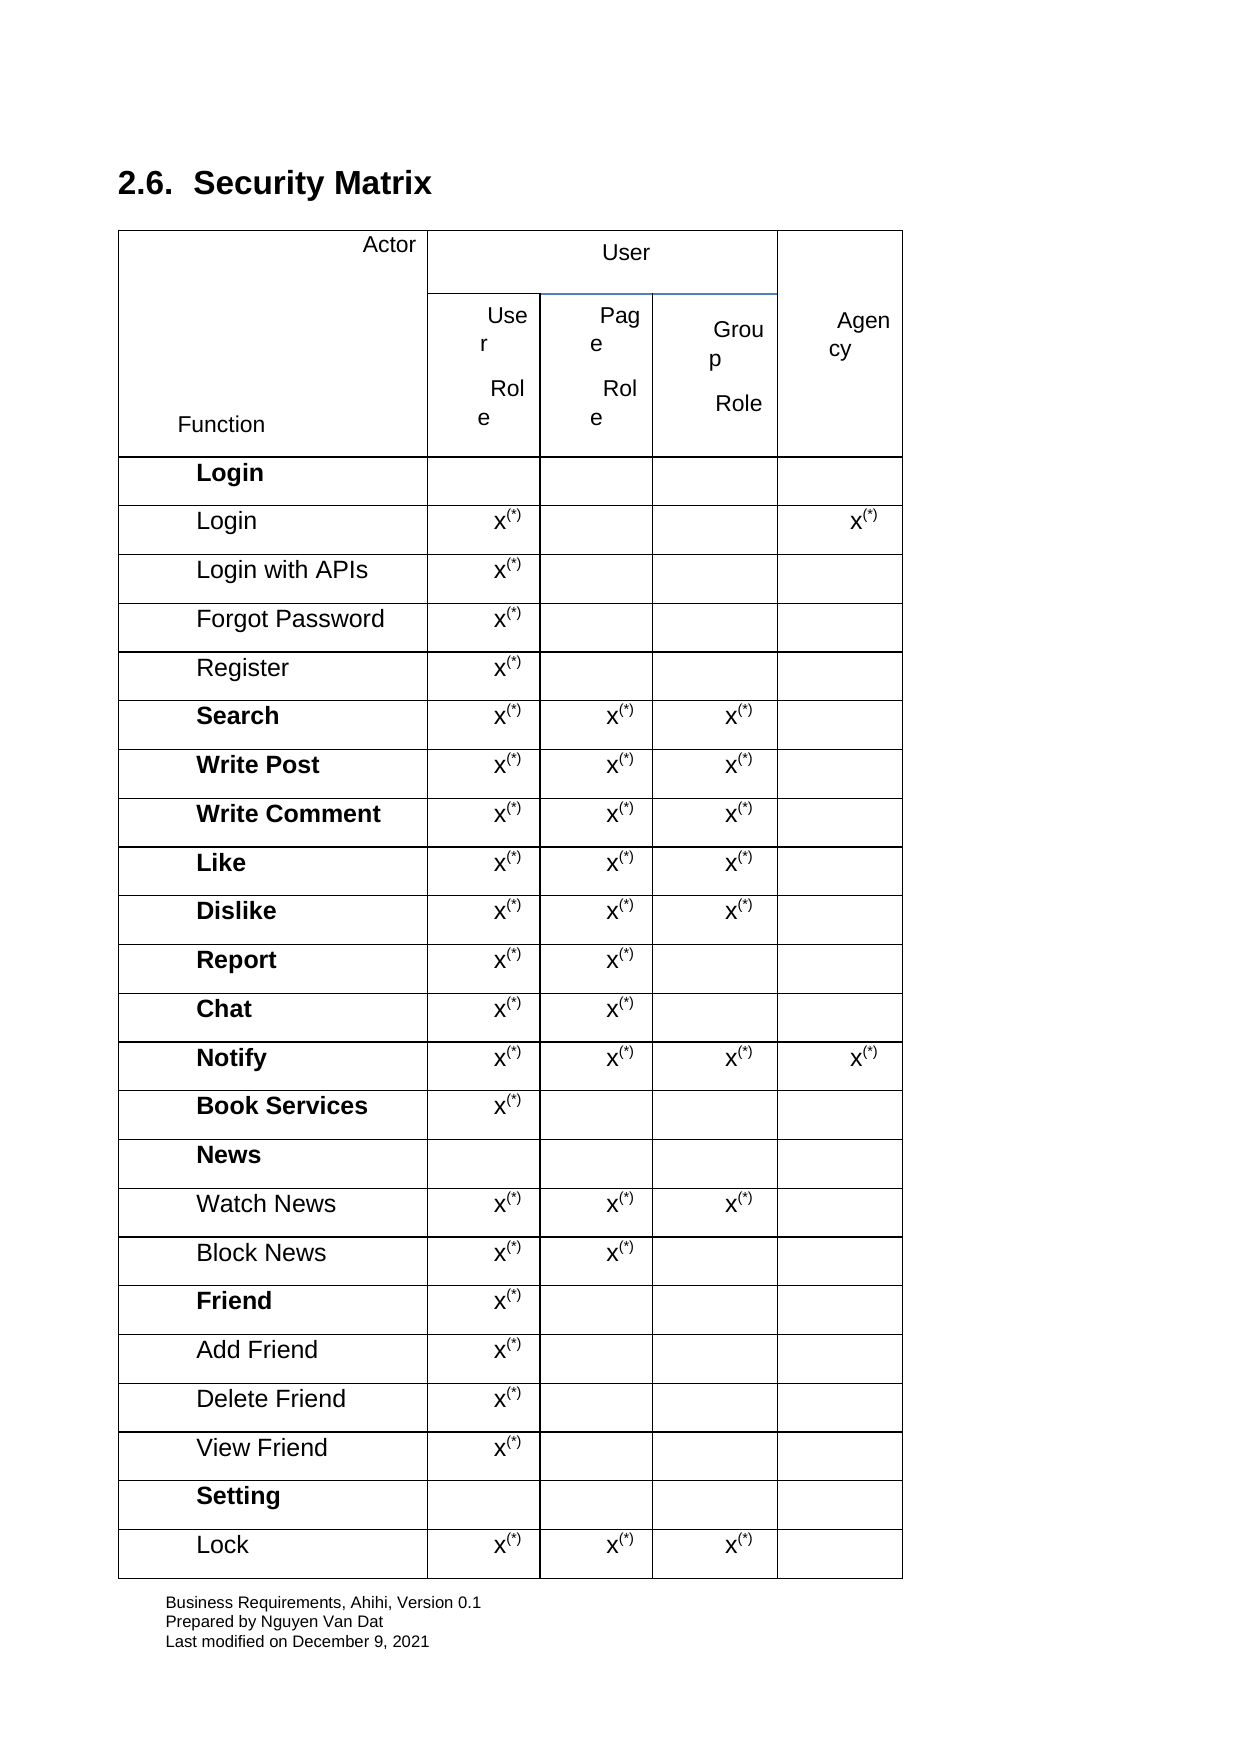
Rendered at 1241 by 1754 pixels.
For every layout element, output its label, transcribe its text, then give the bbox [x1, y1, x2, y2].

table_cell x(*) [653, 896, 777, 944]
table_cell x(*) [778, 1043, 902, 1090]
table_cell x(*) [428, 1238, 539, 1285]
table_cell x(*) [778, 506, 902, 554]
table_cell x(*) [541, 1189, 652, 1236]
table_cell x(*) [653, 799, 777, 846]
table_cell Search [119, 701, 427, 749]
table_cell [778, 799, 902, 846]
table_cell x(*) [428, 653, 539, 700]
table_cell x(*) [428, 750, 539, 798]
table_header Agency [778, 231, 902, 456]
table_cell [653, 1286, 777, 1334]
table_cell [778, 1433, 902, 1480]
table_cell [541, 1481, 652, 1529]
table_cell x(*) [428, 1433, 539, 1480]
table_cell x(*) [428, 799, 539, 846]
table_cell x(*) [541, 848, 652, 895]
table_cell x(*) [541, 701, 652, 749]
table_cell [778, 1286, 902, 1334]
table_cell [541, 1091, 652, 1139]
table_cell x(*) [541, 1043, 652, 1090]
table_cell [653, 604, 777, 651]
table_cell [778, 1384, 902, 1431]
table_cell x(*) [428, 945, 539, 993]
table_cell [653, 1384, 777, 1431]
table_cell Like [119, 848, 427, 895]
table_cell [778, 945, 902, 993]
table_cell x(*) [428, 1335, 539, 1383]
table_cell [778, 1238, 902, 1285]
table_cell Write Comment [119, 799, 427, 846]
table_cell Write Post [119, 750, 427, 798]
table_cell [778, 1091, 902, 1139]
table_cell [541, 604, 652, 651]
table_cell [541, 1335, 652, 1383]
table_header User [428, 231, 777, 293]
table_cell x(*) [541, 750, 652, 798]
table_cell [778, 555, 902, 603]
table_cell [653, 653, 777, 700]
table_cell x(*) [428, 994, 539, 1041]
table_cell x(*) [541, 896, 652, 944]
table_cell [541, 555, 652, 603]
table_cell Setting [119, 1481, 427, 1529]
table_cell [778, 1530, 902, 1578]
table_cell [541, 653, 652, 700]
table_cell [778, 653, 902, 700]
table_cell x(*) [428, 1286, 539, 1334]
table_cell Login [119, 506, 427, 554]
table_cell News [119, 1140, 427, 1188]
table_cell x(*) [428, 1384, 539, 1431]
table_cell [778, 1140, 902, 1188]
table_cell [653, 1091, 777, 1139]
table_cell x(*) [541, 945, 652, 993]
table_cell x(*) [653, 750, 777, 798]
table_cell [778, 896, 902, 944]
table_cell x(*) [428, 506, 539, 554]
table_cell [653, 458, 777, 505]
table_cell [428, 458, 539, 505]
table_cell x(*) [541, 1530, 652, 1578]
table_cell Page Role [541, 295, 652, 456]
table_cell [653, 1433, 777, 1480]
table_cell Block News [119, 1238, 427, 1285]
table_cell [653, 994, 777, 1041]
table_cell Login [119, 458, 427, 505]
table_cell Dislike [119, 896, 427, 944]
table_cell x(*) [653, 701, 777, 749]
table_cell x(*) [428, 1189, 539, 1236]
table_cell [778, 1481, 902, 1529]
table_cell x(*) [428, 604, 539, 651]
table_cell x(*) [428, 701, 539, 749]
table_cell x(*) [428, 848, 539, 895]
table_cell [541, 1286, 652, 1334]
table_cell User Role [428, 294, 539, 456]
table_cell Group Role [653, 295, 777, 456]
table_cell Watch News [119, 1189, 427, 1236]
table_cell [541, 1140, 652, 1188]
table_cell Book Services [119, 1091, 427, 1139]
table_cell [428, 1481, 539, 1529]
table_cell x(*) [541, 994, 652, 1041]
subtitle Security Matrix [118, 163, 1122, 202]
table_cell x(*) [653, 848, 777, 895]
table_cell Chat [119, 994, 427, 1041]
table_cell View Friend [119, 1433, 427, 1480]
table_cell Notify [119, 1043, 427, 1090]
table_cell x(*) [541, 1238, 652, 1285]
table_cell [778, 1335, 902, 1383]
table_cell [541, 458, 652, 505]
table_cell Friend [119, 1286, 427, 1334]
table_cell Lock [119, 1530, 427, 1578]
table_cell Login with APIs [119, 555, 427, 603]
table_cell [541, 506, 652, 554]
table_cell [653, 1481, 777, 1529]
table_cell [778, 848, 902, 895]
table_cell [778, 458, 902, 505]
table_cell Add Friend [119, 1335, 427, 1383]
table_cell Delete Friend [119, 1384, 427, 1431]
table_cell [541, 1433, 652, 1480]
table_cell [778, 701, 902, 749]
table_cell [653, 555, 777, 603]
table_cell Report [119, 945, 427, 993]
table_cell [653, 1238, 777, 1285]
table_cell [653, 1335, 777, 1383]
table_cell [778, 1189, 902, 1236]
table_cell Register [119, 653, 427, 700]
table_cell [778, 750, 902, 798]
table_cell [541, 1384, 652, 1431]
table_header Actor Function [119, 231, 427, 456]
table_cell x(*) [653, 1043, 777, 1090]
table_cell [653, 1140, 777, 1188]
table_cell x(*) [428, 555, 539, 603]
table_cell [428, 1140, 539, 1188]
table_cell [653, 506, 777, 554]
table_cell [778, 604, 902, 651]
table_cell x(*) [428, 1091, 539, 1139]
table_cell x(*) [428, 896, 539, 944]
table_cell x(*) [541, 799, 652, 846]
table_cell x(*) [653, 1189, 777, 1236]
table_cell x(*) [653, 1530, 777, 1578]
table_cell Forgot Password [119, 604, 427, 651]
table_cell x(*) [428, 1530, 539, 1578]
table_cell [653, 945, 777, 993]
table_cell [778, 994, 902, 1041]
table_cell x(*) [428, 1043, 539, 1090]
